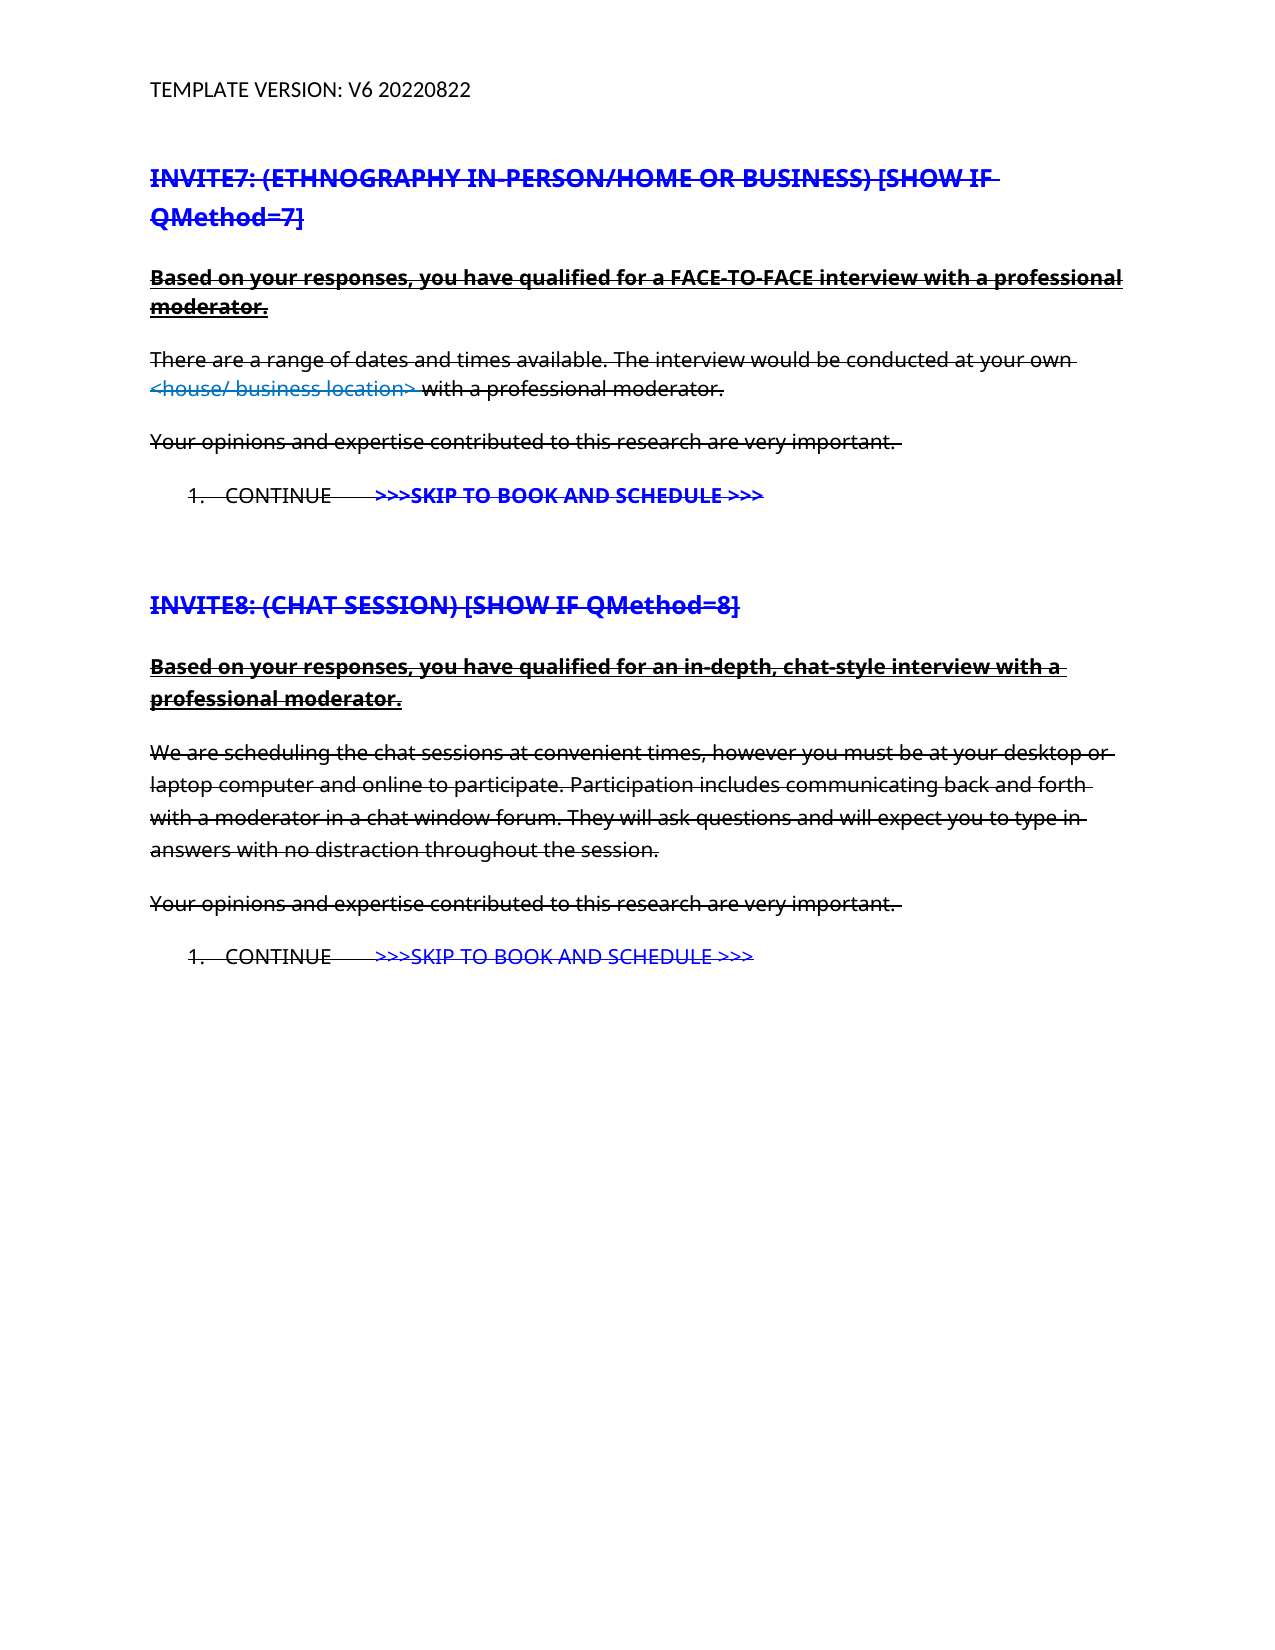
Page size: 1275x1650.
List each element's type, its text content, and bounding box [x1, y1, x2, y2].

text Based on your responses, you have qualified for an in-depth, chat-style interview with a professional moderator. [150, 652, 1125, 713]
subtitle INVITE8: (CHAT SESSION) [SHOW IF QMethod=8] [150, 588, 1125, 622]
text Your opinions and expertise contributed to this research are very important. [150, 889, 1125, 917]
text We are scheduling the chat sessions at convenient times, however you must be at your desktop or laptop computer and online to participate. Participation includes communicating back and forth with a moderator in a chat window forum. They will ask questions and will expect you to type in answers with no distraction throughout the session. [150, 738, 1125, 864]
subtitle INVITE7: (ETHNOGRAPHY IN-PERSON/HOME OR BUSINESS) [SHOW IF QMethod=7] [150, 160, 1125, 233]
text Your opinions and expertise contributed to this research are very important. [150, 427, 1125, 456]
text Based on your responses, you have qualified for a FACE-TO-FACE interview with a professional moderator. [150, 263, 1125, 320]
list CONTINUE >>>SKIP TO BOOK AND SCHEDULE >>> [187, 942, 1125, 971]
list CONTINUE >>>SKIP TO BOOK AND SCHEDULE >>> [187, 481, 1125, 509]
text There are a range of dates and times available. The interview would be conducted at your own <house/ business location> with a professional moderator. [150, 345, 1125, 402]
